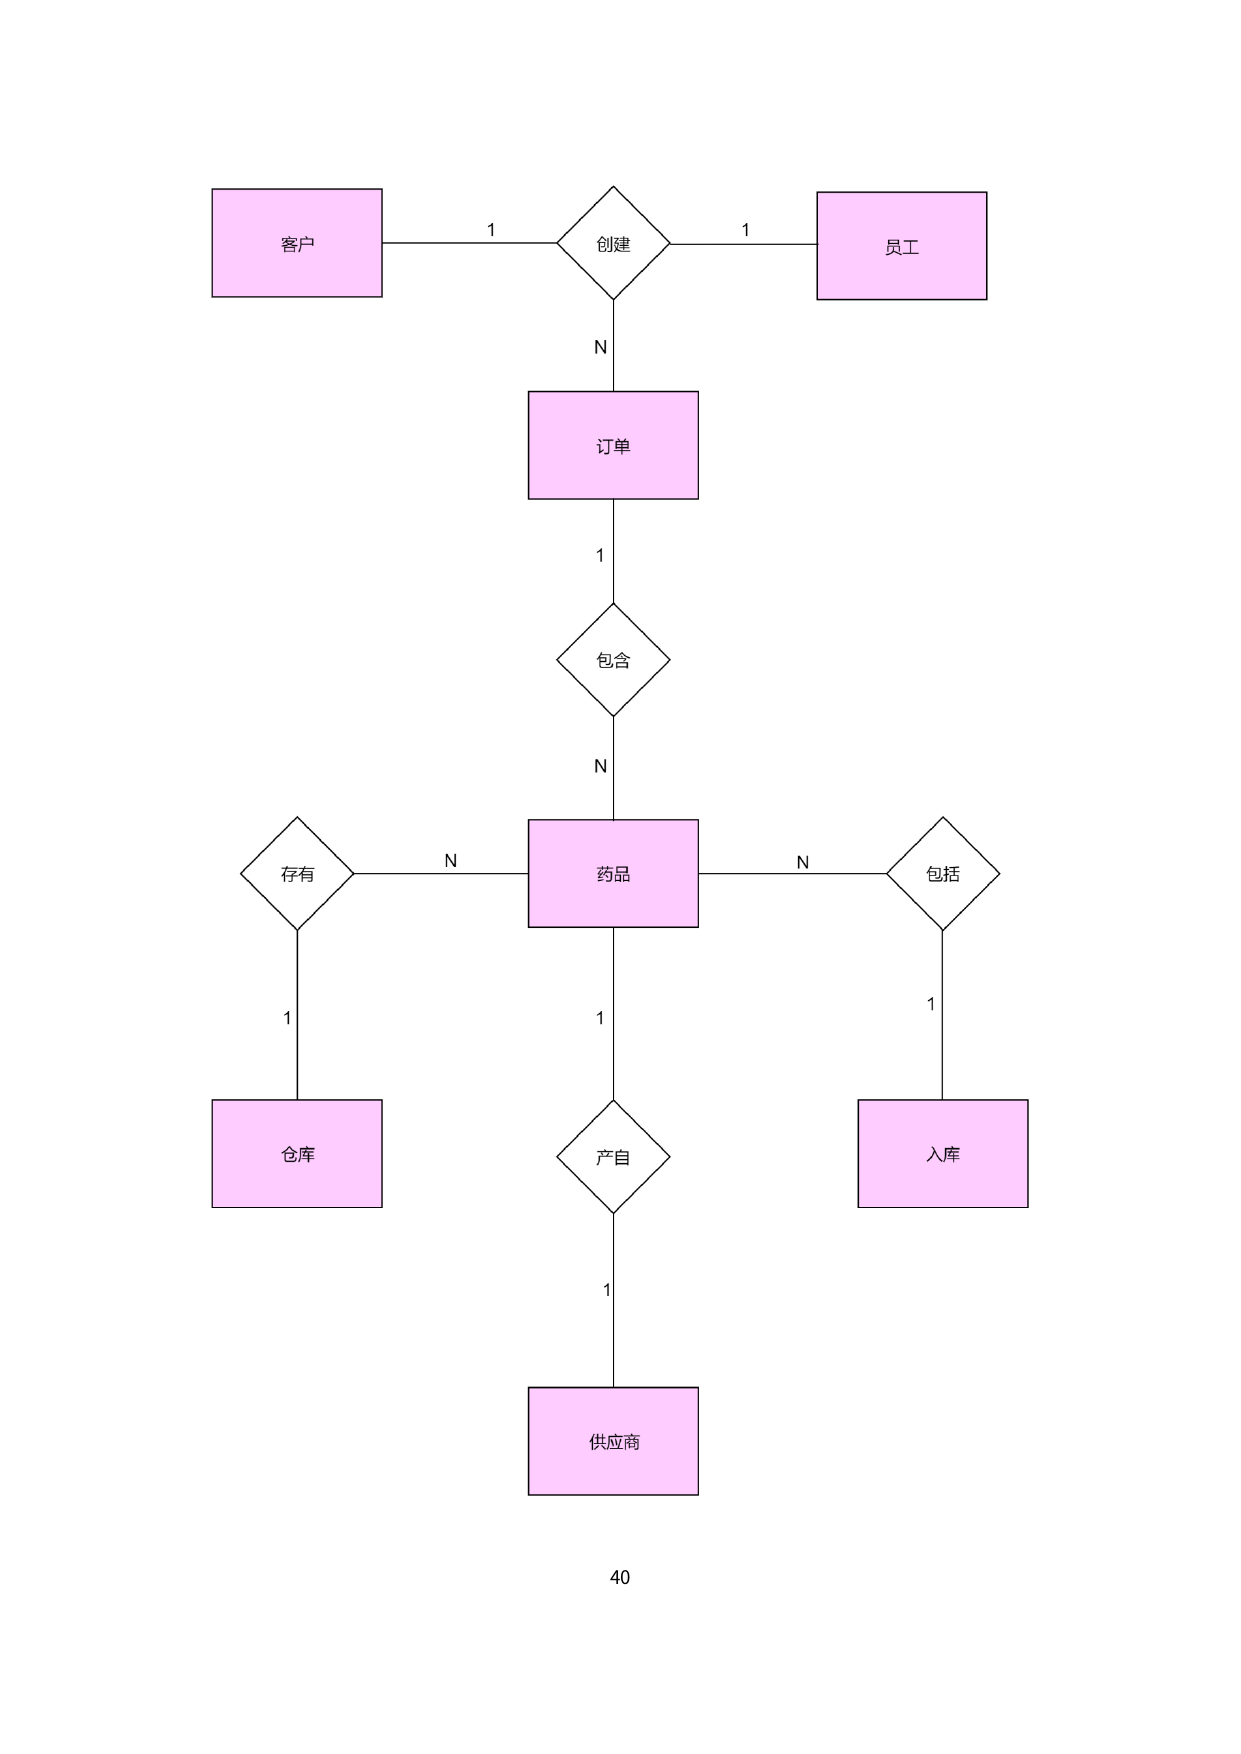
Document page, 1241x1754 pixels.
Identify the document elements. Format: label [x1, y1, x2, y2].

picture [187, 162, 1052, 1519]
